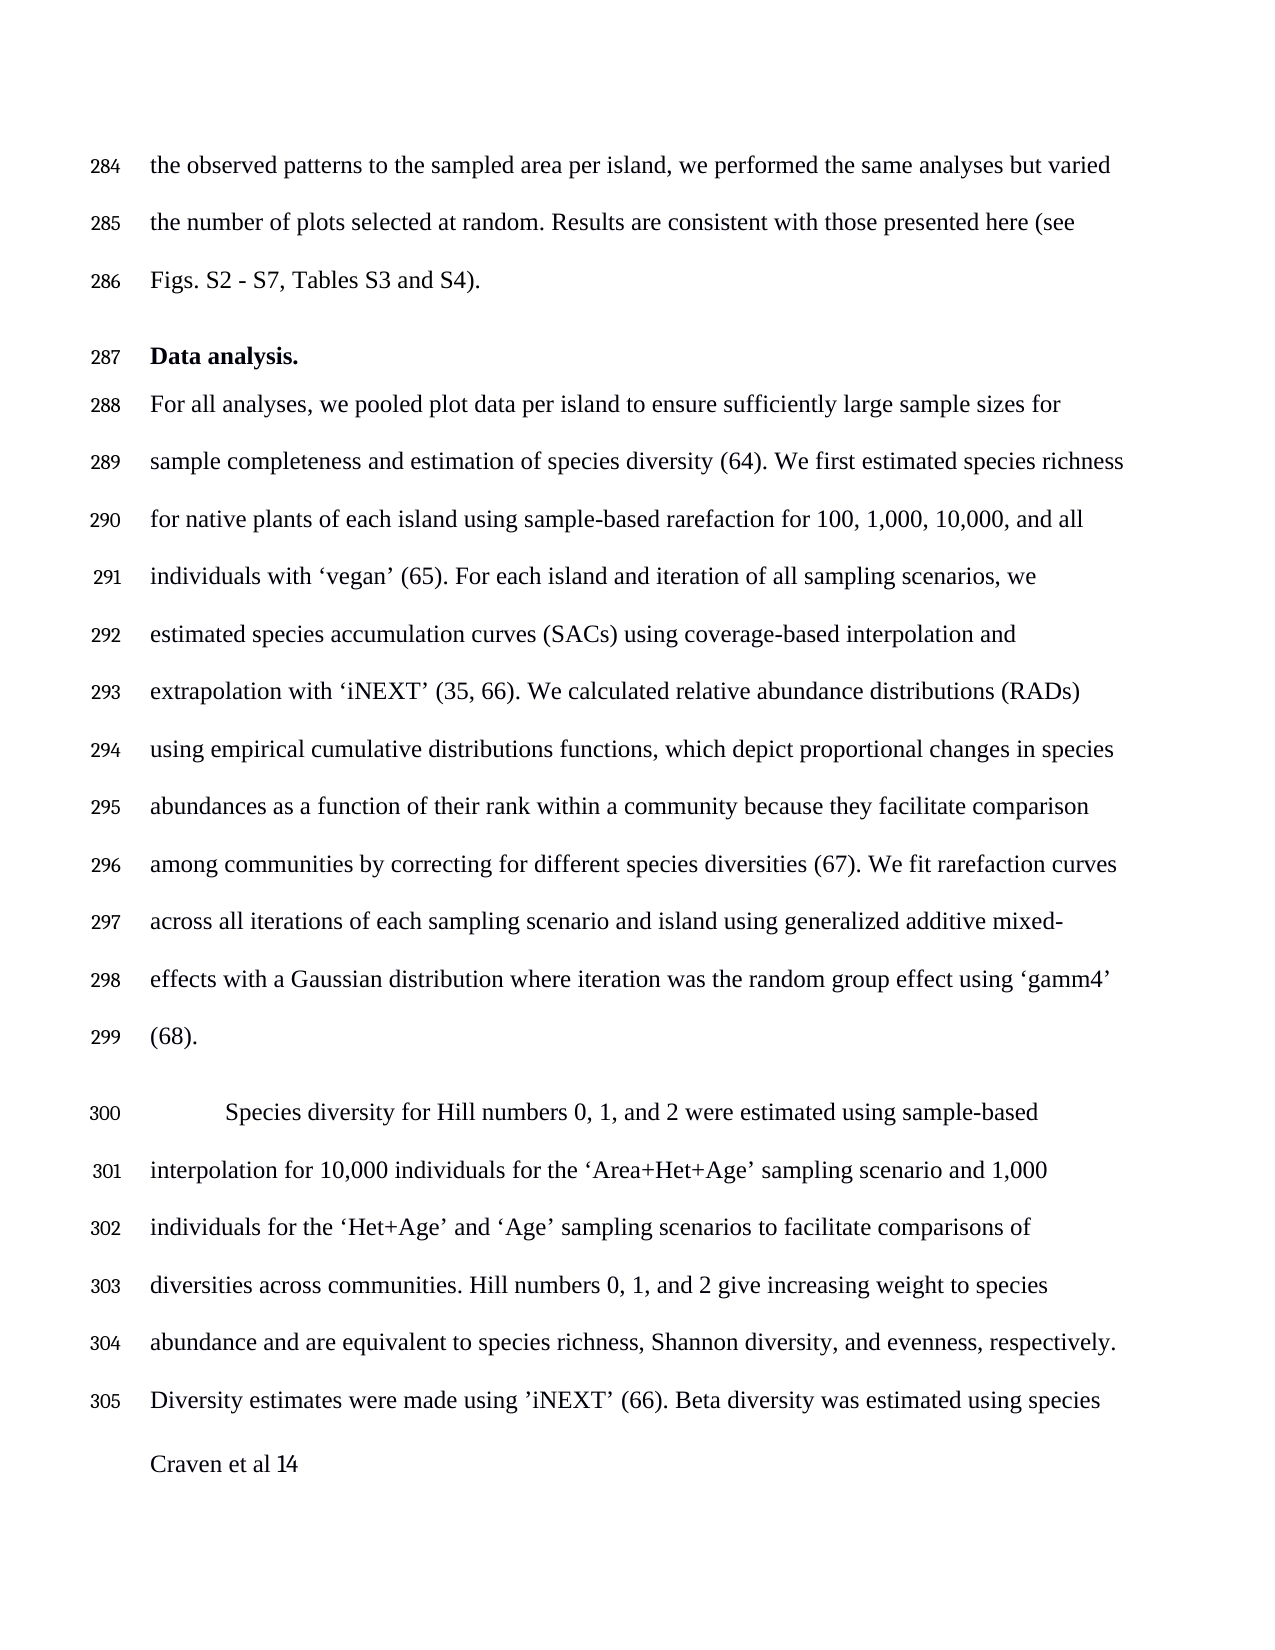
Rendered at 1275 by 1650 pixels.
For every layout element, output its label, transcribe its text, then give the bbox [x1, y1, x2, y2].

text For all analyses, we pooled plot data per island to ensure sufficiently large sample sizes for sample completeness and estimation of species diversity (64). We first estimated species richness for native plants of each island using sample-based rarefaction for 100, 1,000, 10,000, and all individuals with ‘vegan’ (65). For each island and iteration of all sampling scenarios, we estimated species accumulation curves (SACs) using coverage-based interpolation and extrapolation with ‘iNEXT’ (35, 66). We calculated relative abundance distributions (RADs) using empirical cumulative distributions functions, which depict proportional changes in species abundances as a function of their rank within a community because they facilitate comparison among communities by correcting for different species diversities (67). We fit rarefaction curves across all iterations of each sampling scenario and island using generalized additive mixed-effects with a Gaussian distribution where iteration was the random group effect using ‘gamm4’ (68). [150, 389, 1125, 1050]
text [150, 1097, 1125, 1414]
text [150, 150, 1125, 294]
text Data analysis. [150, 341, 1125, 370]
